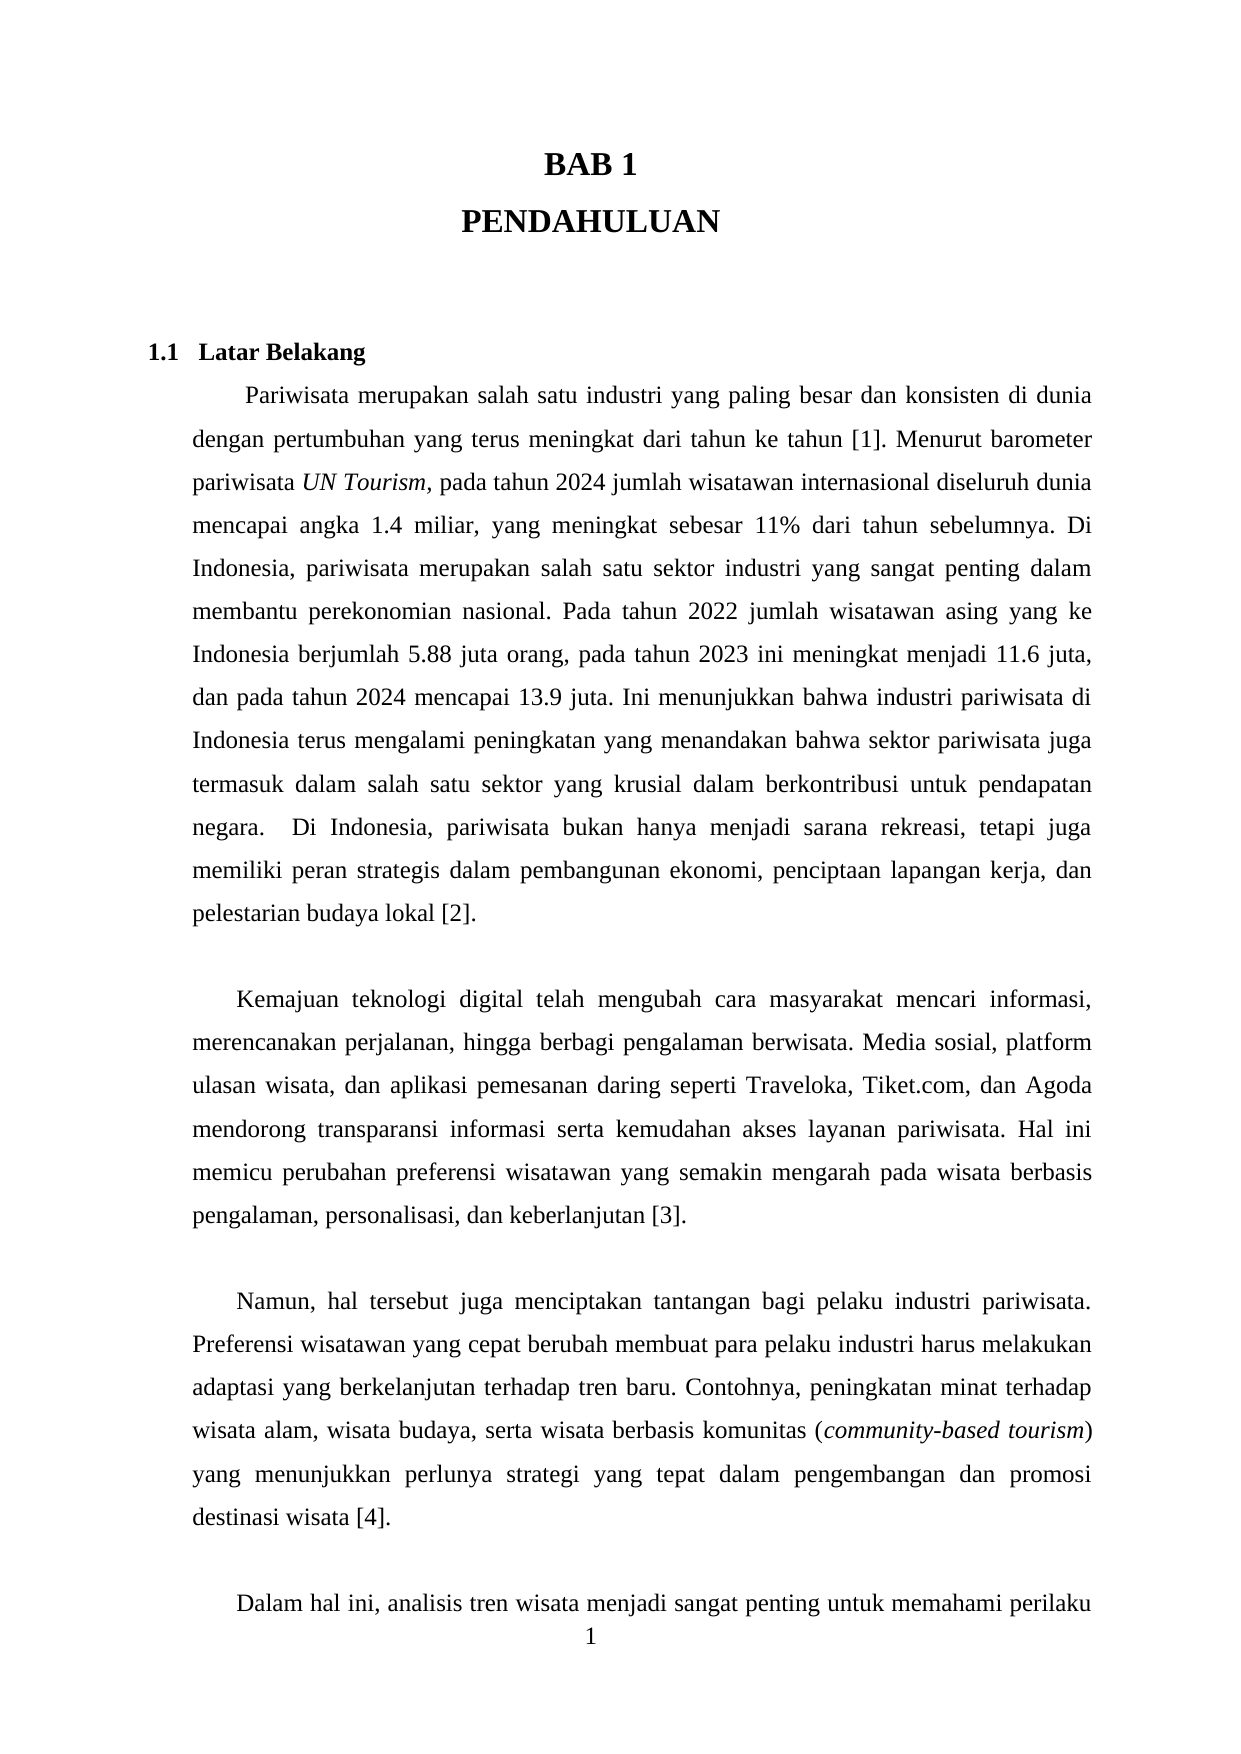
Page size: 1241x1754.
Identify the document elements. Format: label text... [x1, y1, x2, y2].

subtitle BAB 1 PENDAHULUAN [88, 144, 1093, 239]
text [192, 1588, 1093, 1617]
text Pariwisata merupakan salah satu industri yang paling besar dan konsisten di dunia dengan pertumbuhan yang terus meningkat dari tahun ke tahun [1]. Menurut barometer pariwisata UN Tourism, pada tahun 2024 jumlah wisatawan internasional diseluruh dunia mencapai angka 1.4 miliar, yang meningkat sebesar 11% dari tahun sebelumnya. Di Indonesia, pariwisata merupakan salah satu sektor industri yang sangat penting dalam membantu perekonomian nasional. Pada tahun 2022 jumlah wisatawan asing yang ke Indonesia berjumlah 5.88 juta orang, pada tahun 2023 ini meningkat menjadi 11.6 juta, dan pada tahun 2024 mencapai 13.9 juta. Ini menunjukkan bahwa industri pariwisata di Indonesia terus mengalami peningkatan yang menandakan bahwa sektor pariwisata juga termasuk dalam salah satu sektor yang krusial dalam berkontribusi untuk pendapatan negara. Di Indonesia, pariwisata bukan hanya menjadi sarana rekreasi, tetapi juga memiliki peran strategis dalam pembangunan ekonomi, penciptaan lapangan kerja, dan pelestarian budaya lokal [2]. [192, 381, 1093, 927]
text Kemajuan teknologi digital telah mengubah cara masyarakat mencari informasi, merencanakan perjalanan, hingga berbagi pengalaman berwisata. Media sosial, platform ulasan wisata, dan aplikasi pemesanan daring seperti Traveloka, Tiket.com, dan Agoda mendorong transparansi informasi serta kemudahan akses layanan pariwisata. Hal ini memicu perubahan preferensi wisatawan yang semakin mengarah pada wisata berbasis pengalaman, personalisasi, dan keberlanjutan [3]. [192, 984, 1093, 1229]
text Namun, hal tersebut juga menciptakan tantangan bagi pelaku industri pariwisata. Preferensi wisatawan yang cepat berubah membuat para pelaku industri harus melakukan adaptasi yang berkelanjutan terhadap tren baru. Contohnya, peningkatan minat terhadap wisata alam, wisata budaya, serta wisata berbasis komunitas (community-based tourism) yang menunjukkan perlunya strategi yang tepat dalam pengembangan dan promosi destinasi wisata [4]. [192, 1286, 1093, 1531]
subtitle Latar Belakang [148, 337, 1093, 366]
